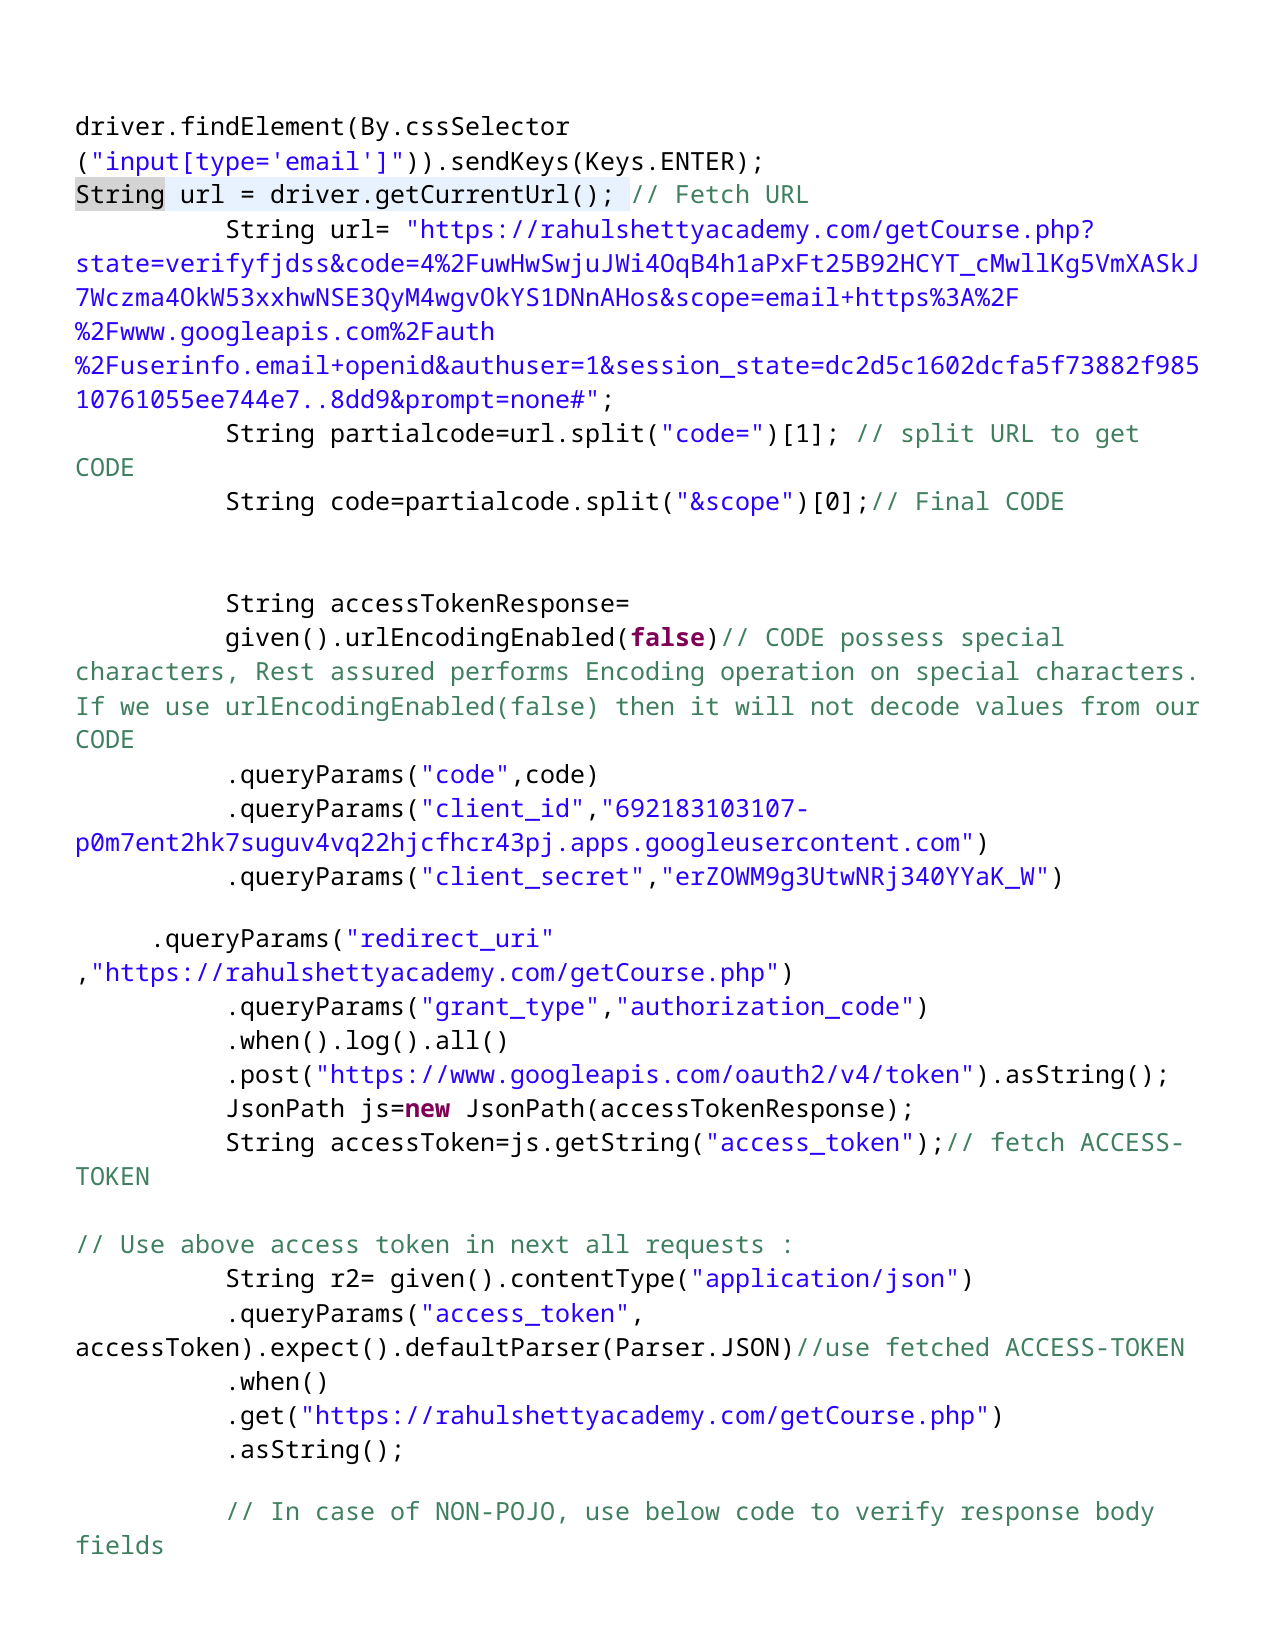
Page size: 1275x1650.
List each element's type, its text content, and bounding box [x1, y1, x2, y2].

text String r2= given().contentType("application/json") [75, 1261, 1200, 1295]
text // In case of NON-POJO, use below code to verify response body fields [75, 1493, 1200, 1562]
text String partialcode=url.split("code=")[1]; // split URL to get CODE [75, 416, 1200, 484]
text .queryParams("grant_type","authorization_code") [75, 989, 1200, 1023]
text String code=partialcode.split("&scope")[0];// Final CODE [75, 484, 1200, 518]
text String accessTokenResponse= [75, 586, 1200, 620]
text .asString(); [75, 1431, 1200, 1466]
text .queryParams("access_token", accessToken).expect().defaultParser(Parser.JSON)//use fetched ACCESS-TOKEN [75, 1295, 1200, 1363]
text String accessToken=js.getString("access_token");// fetch ACCESS-TOKEN [75, 1125, 1200, 1193]
text .post("https://www.googleapis.com/oauth2/v4/token").asString(); [75, 1057, 1200, 1091]
text String url = driver.getCurrentUrl(); // Fetch URL [630, 177, 1200, 211]
text given().urlEncodingEnabled(false)// CODE possess special characters, Rest assured performs Encoding operation on special characters. If we use urlEncodingEnabled(false) then it will not decode values from our CODE [75, 620, 1200, 756]
text .queryParams("client_secret","erZOWM9g3UtwNRj340YYaK_W") [75, 858, 1200, 892]
text // Use above access token in next all requests : [75, 1227, 1200, 1261]
text .get("https://rahulshettyacademy.com/getCourse.php") [75, 1397, 1200, 1431]
text .when() [75, 1363, 1200, 1397]
text .queryParams("redirect_uri","https://rahulshettyacademy.com/getCourse.php") [75, 892, 1200, 989]
text .when().log().all() [75, 1023, 1200, 1057]
text JsonPath js=new JsonPath(accessTokenResponse); [75, 1091, 1200, 1125]
text String url= "https://rahulshettyacademy.com/getCourse.php?state=verifyfjdss&code=4%2FuwHwSwjuJWi4OqB4h1aPxFt25B92HCYT_cMwllKg5VmXASkJ7Wczma4OkW53xxhwNSE3QyM4wgvOkYS1DNnAHos&scope=email+https%3A%2F%2Fwww.googleapis.com%2Fauth%2Fuserinfo.email+openid&authuser=1&session_state=dc2d5c1602dcfa5f73882f98510761055ee744e7..8dd9&prompt=none#"; [75, 211, 1200, 416]
text driver.findElement(By.cssSelector("input[type='email']")).sendKeys(Keys.ENTER); [75, 75, 1200, 177]
text .queryParams("code",code) [75, 756, 1200, 790]
text .queryParams("client_id","692183103107-p0m7ent2hk7suguv4vq22hjcfhcr43pj.apps.googleusercontent.com") [75, 790, 1200, 858]
